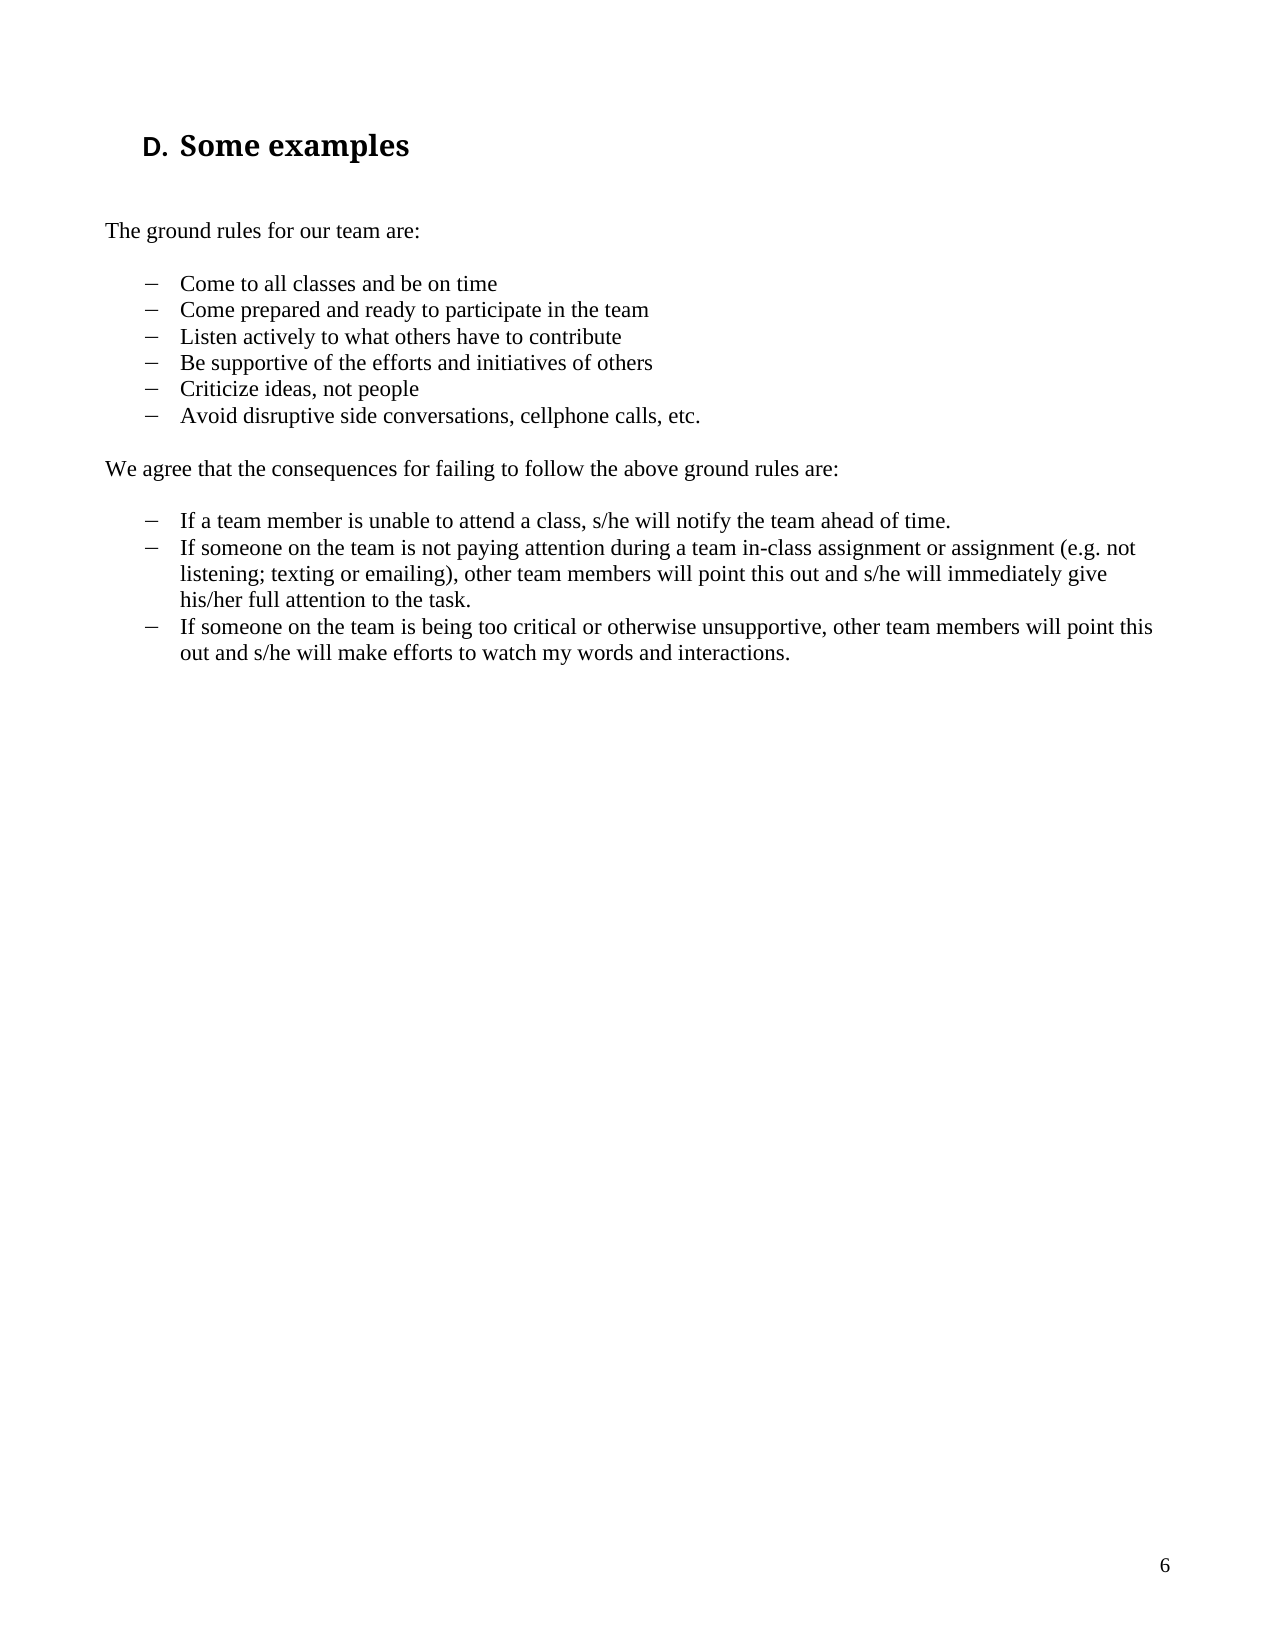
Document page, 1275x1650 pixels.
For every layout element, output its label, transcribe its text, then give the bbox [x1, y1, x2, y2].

text We agree that the consequences for failing to follow the above ground rules are: [105, 454, 1170, 481]
list Come to all classes and be on time [142, 270, 1170, 296]
list If someone on the team is being too critical or otherwise unsupportive, other team members will point this out and s/he will make efforts to watch my words and interactions. [142, 613, 1170, 665]
list If someone on the team is not paying attention during a team in-class assignment or assignment (e.g. not listening; texting or emailing), other team members will point this out and s/he will immediately give his/her full attention to the task. [142, 534, 1170, 613]
list Come prepared and ready to participate in the team [142, 296, 1170, 323]
list Listen actively to what others have to contribute [142, 323, 1170, 349]
list Avoid disruptive side conversations, cellphone calls, etc. [142, 402, 1170, 428]
list If a team member is unable to attend a class, s/he will notify the team ahead of time. [142, 507, 1170, 534]
subtitle Some examples [142, 125, 1170, 165]
list Criticize ideas, not people [142, 376, 1170, 402]
text The ground rules for our team are: [105, 217, 1170, 244]
list Be supportive of the efforts and initiatives of others [142, 349, 1170, 376]
